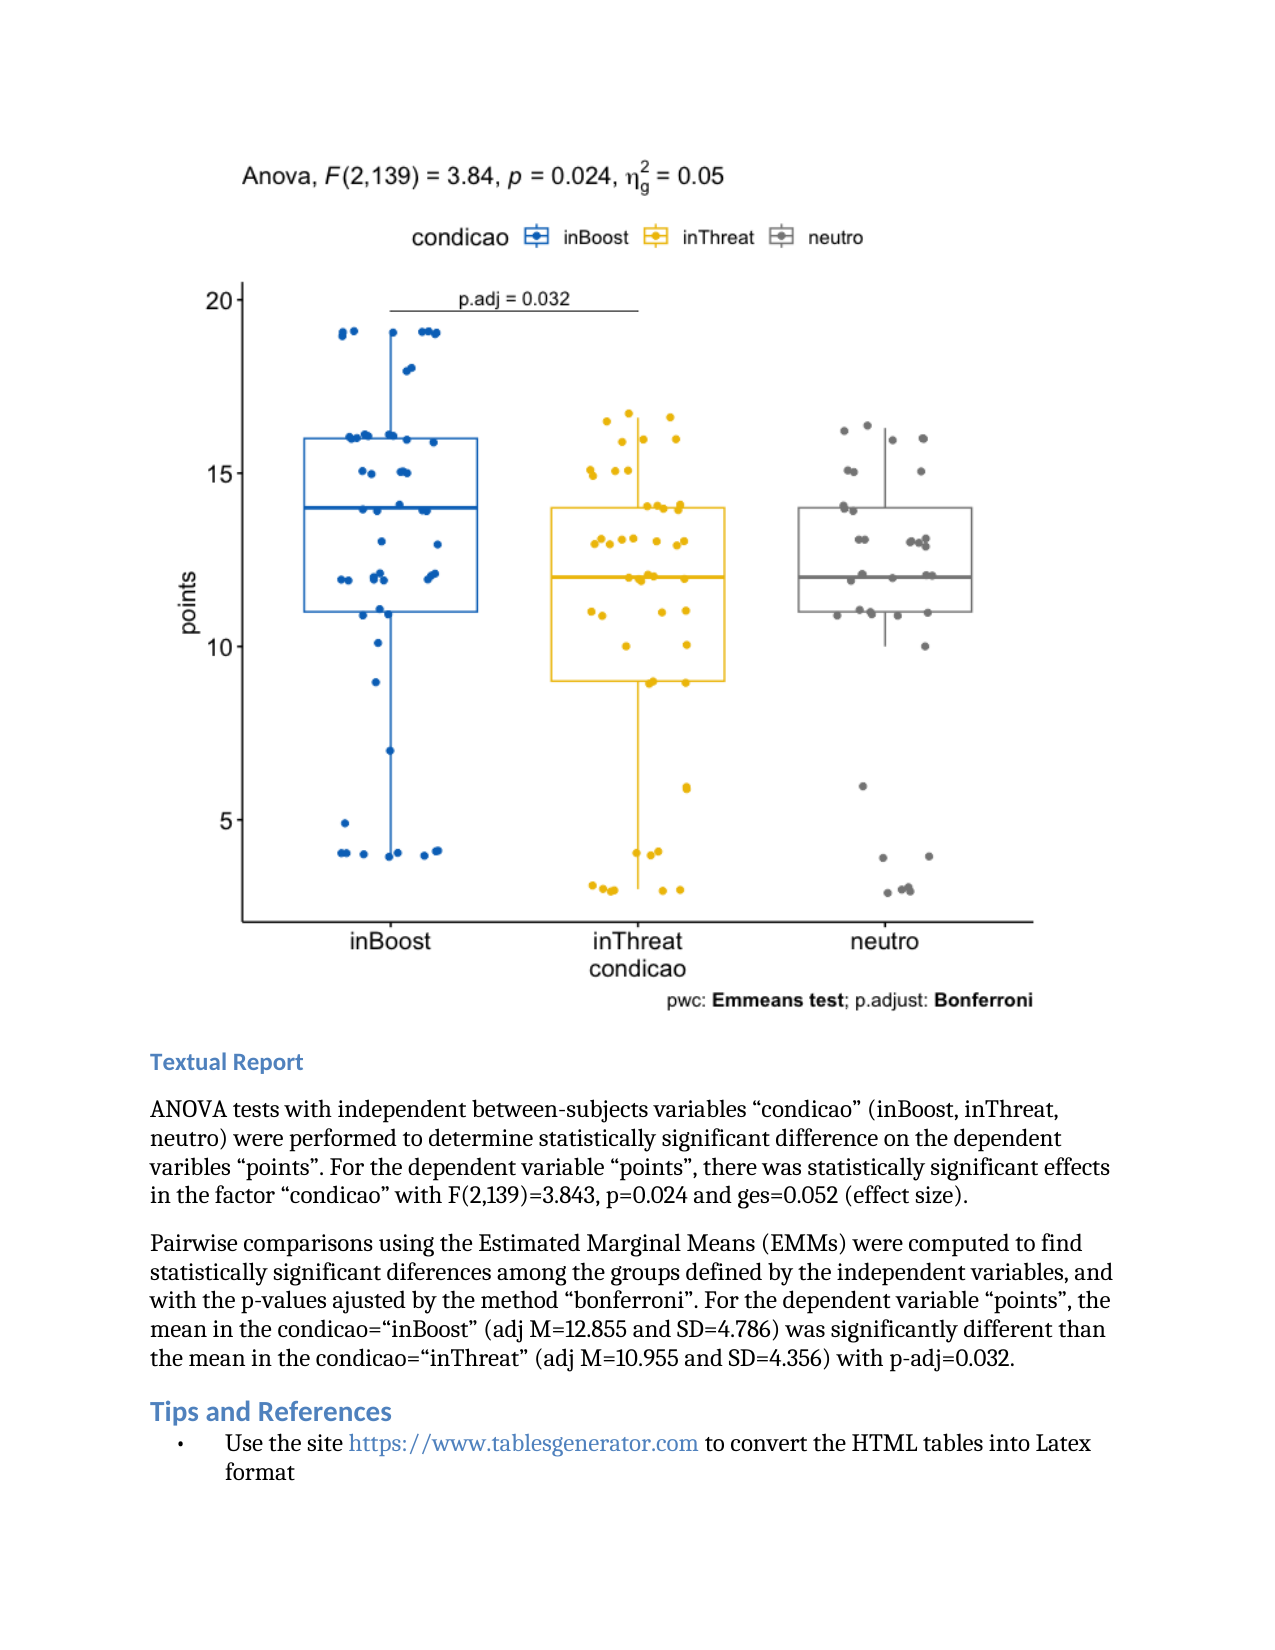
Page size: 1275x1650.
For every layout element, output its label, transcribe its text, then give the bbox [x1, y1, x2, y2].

picture [168, 150, 1044, 1025]
subtitle Textual Report [150, 1046, 1125, 1076]
list Use the site https://www.tablesgenerator.com to convert the HTML tables into Latex format [175, 1429, 1125, 1487]
text ANOVA tests with independent between-subjects variables “condicao” (inBoost, inThreat, neutro) were performed to determine statistically significant difference on the dependent varibles “points”. For the dependent variable “points”, there was statistically significant effects in the factor “condicao” with F(2,139)=3.843, p=0.024 and ges=0.052 (effect size). [150, 1095, 1125, 1210]
subtitle Tips and References [150, 1393, 1125, 1429]
text Pairwise comparisons using the Estimated Marginal Means (EMMs) were computed to find statistically significant diferences among the groups defined by the independent variables, and with the p-values ajusted by the method “bonferroni”. For the dependent variable “points”, the mean in the condicao=“inBoost” (adj M=12.855 and SD=4.786) was significantly different than the mean in the condicao=“inThreat” (adj M=10.955 and SD=4.356) with p-adj=0.032. [150, 1229, 1125, 1373]
